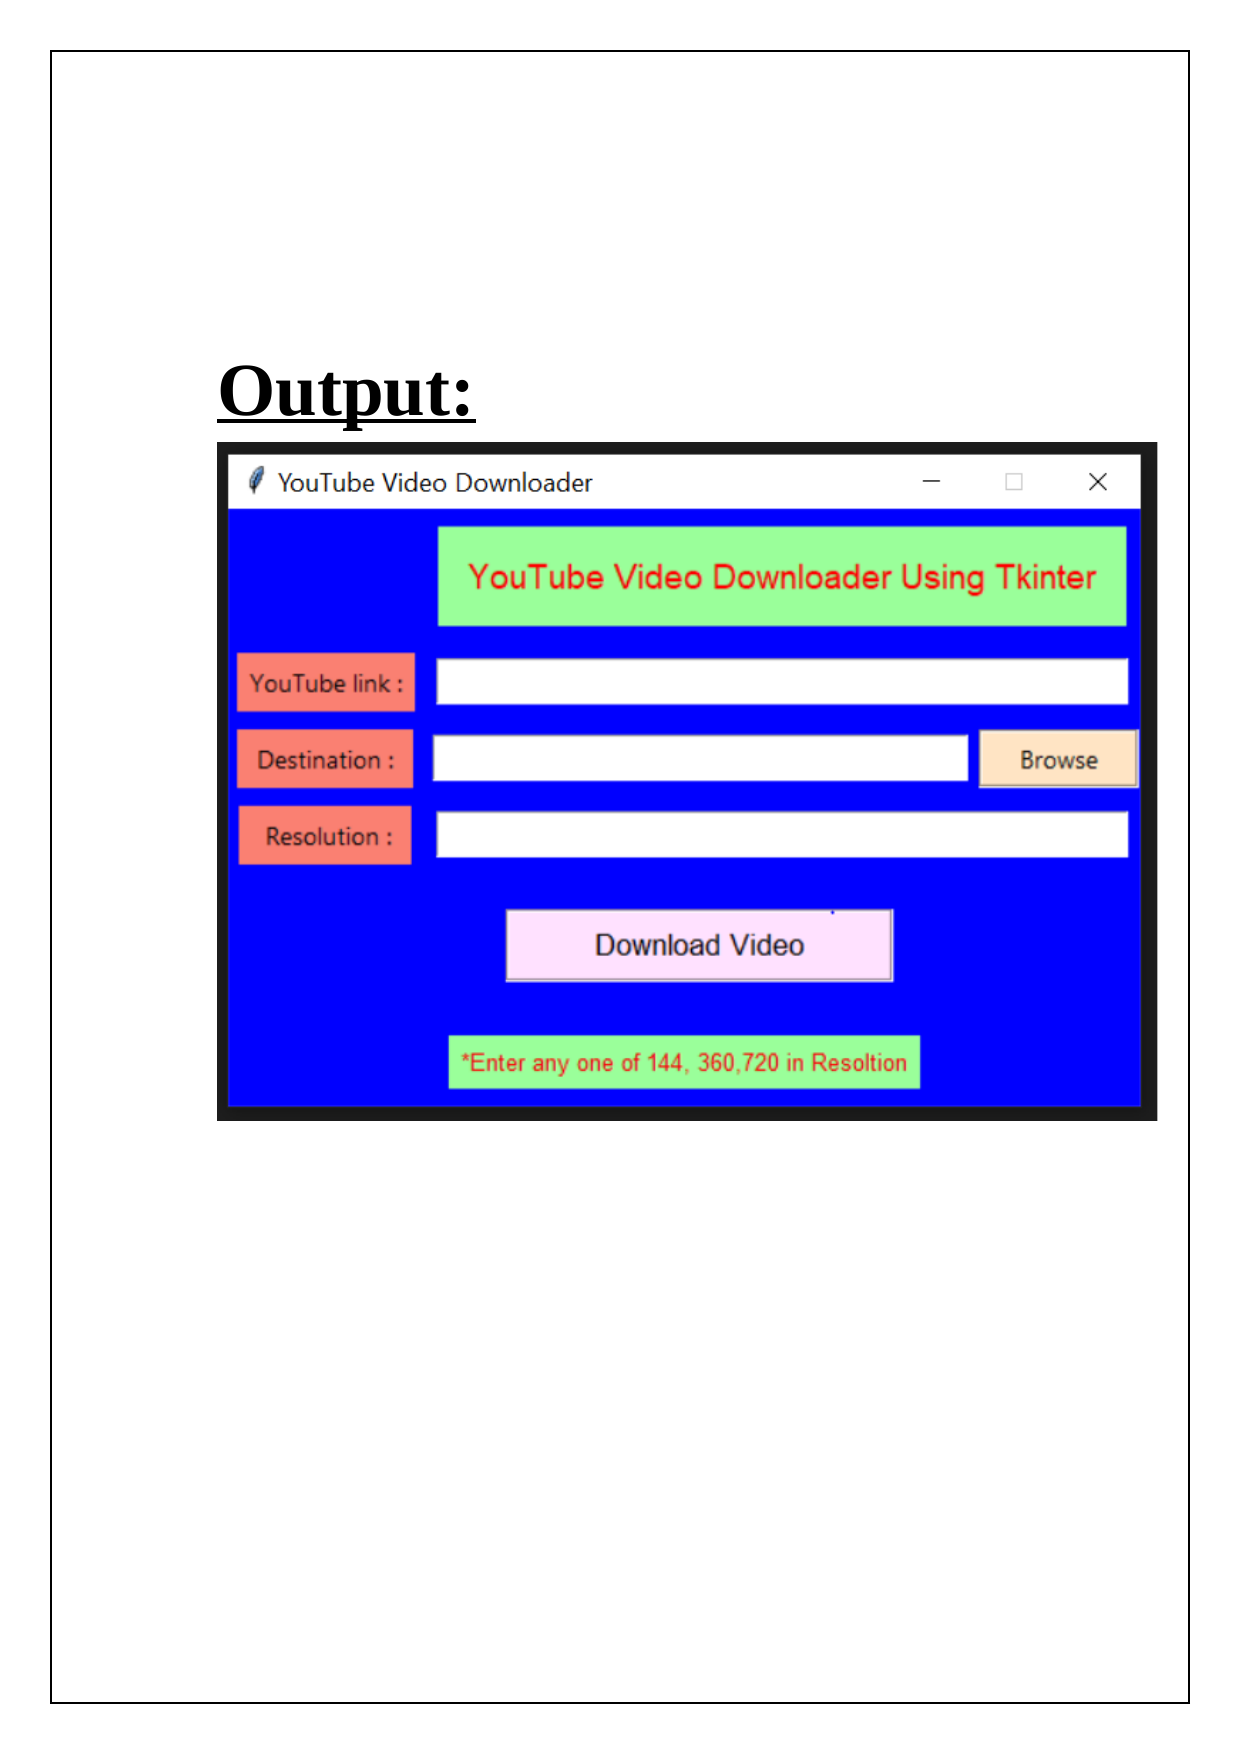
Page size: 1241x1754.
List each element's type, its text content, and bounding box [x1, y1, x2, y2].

picture [217, 442, 1158, 1121]
text Output: [217, 345, 1090, 431]
